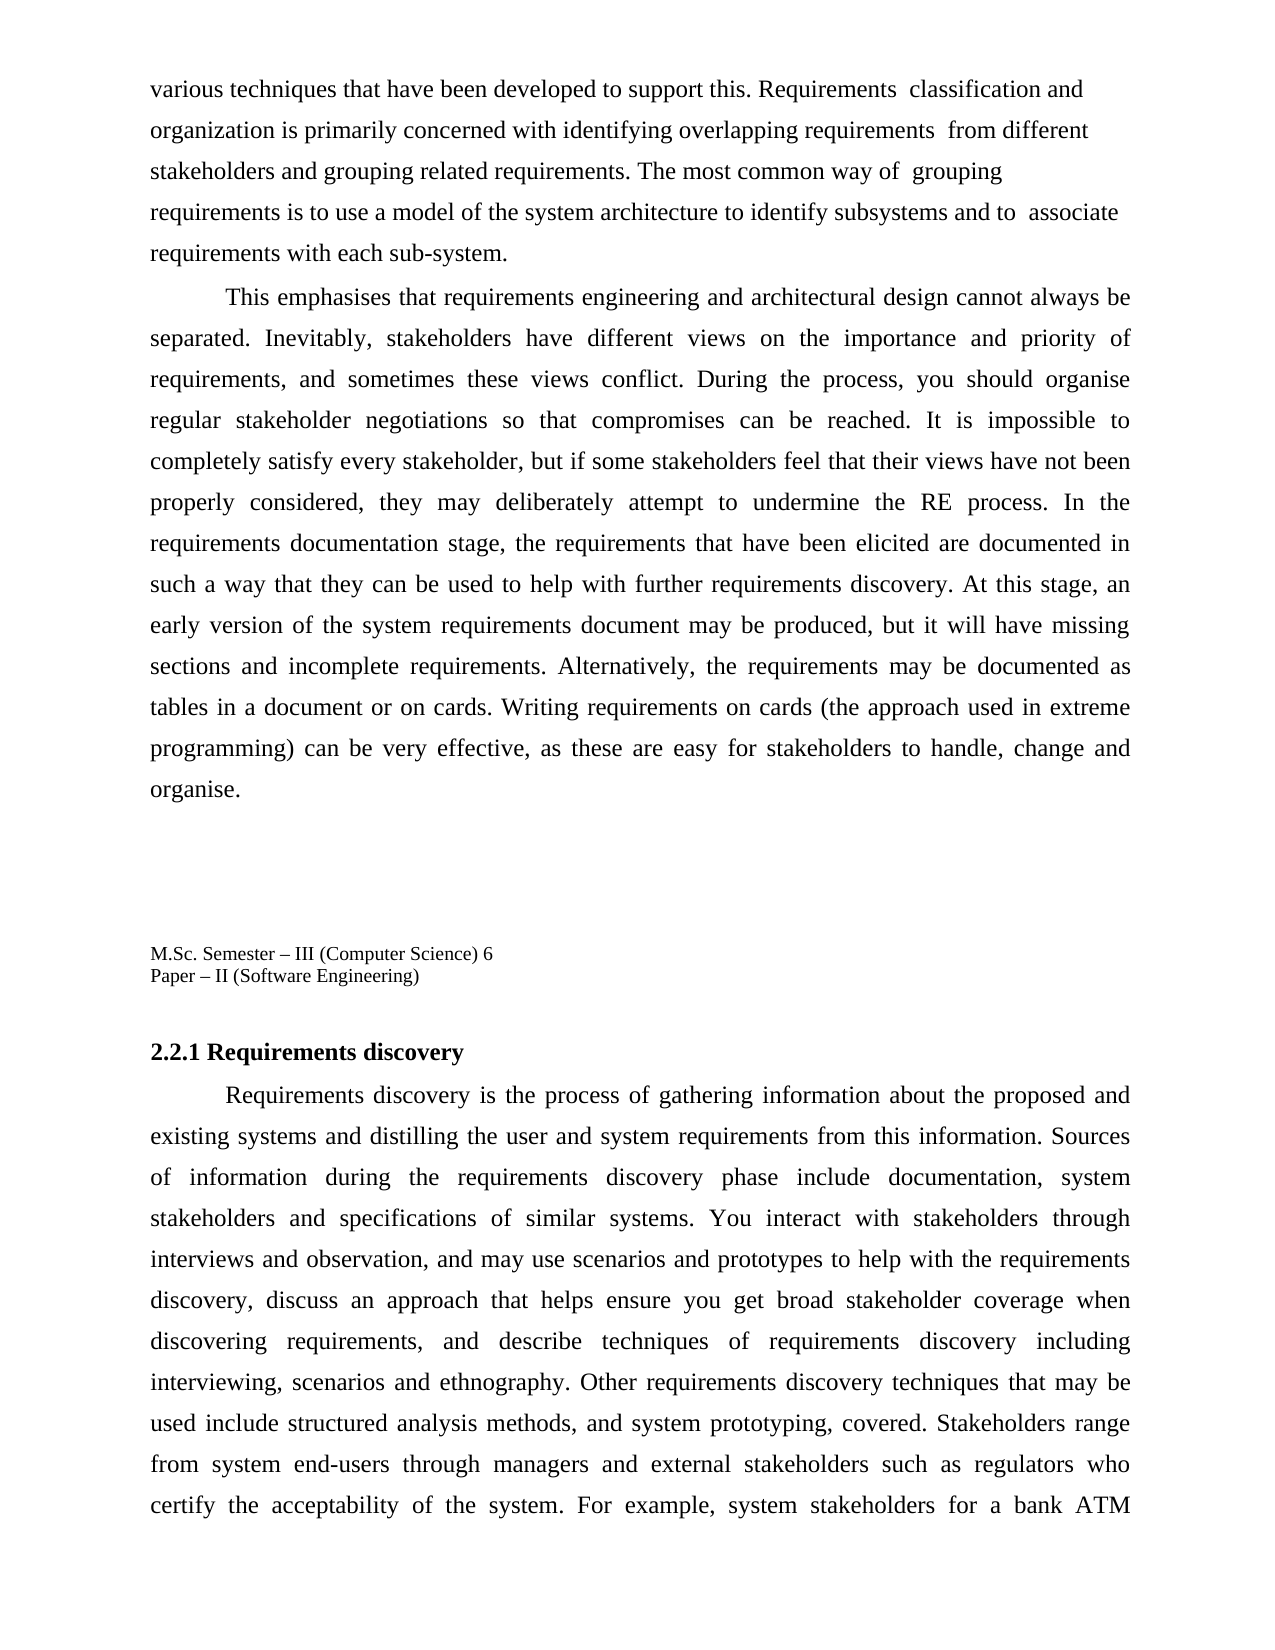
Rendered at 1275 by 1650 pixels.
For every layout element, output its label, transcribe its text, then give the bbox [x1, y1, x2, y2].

text This emphasises that requirements engineering and architectural design cannot always be separated. Inevitably, stakeholders have different views on the importance and priority of requirements, and sometimes these views conflict. During the process, you should organise regular stakeholder negotiations so that compromises can be reached. It is impossible to completely satisfy every stakeholder, but if some stakeholders feel that their views have not been properly considered, they may deliberately attempt to undermine the RE process. In the requirements documentation stage, the requirements that have been elicited are documented in such a way that they can be used to help with further requirements discovery. At this stage, an early version of the system requirements document may be produced, but it will have missing sections and incomplete requirements. Alternatively, the requirements may be documented as tables in a document or on cards. Writing requirements on cards (the approach used in extreme programming) can be very effective, as these are easy for stakeholders to handle, change and organise. [150, 282, 1132, 803]
text 2.2.1 Requirements discovery [150, 1037, 1132, 1066]
text Paper – II (Software Engineering) [150, 964, 1132, 987]
text M.Sc. Semester – III (Computer Science) 6 [150, 941, 1132, 964]
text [150, 74, 1132, 267]
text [150, 1080, 1132, 1519]
